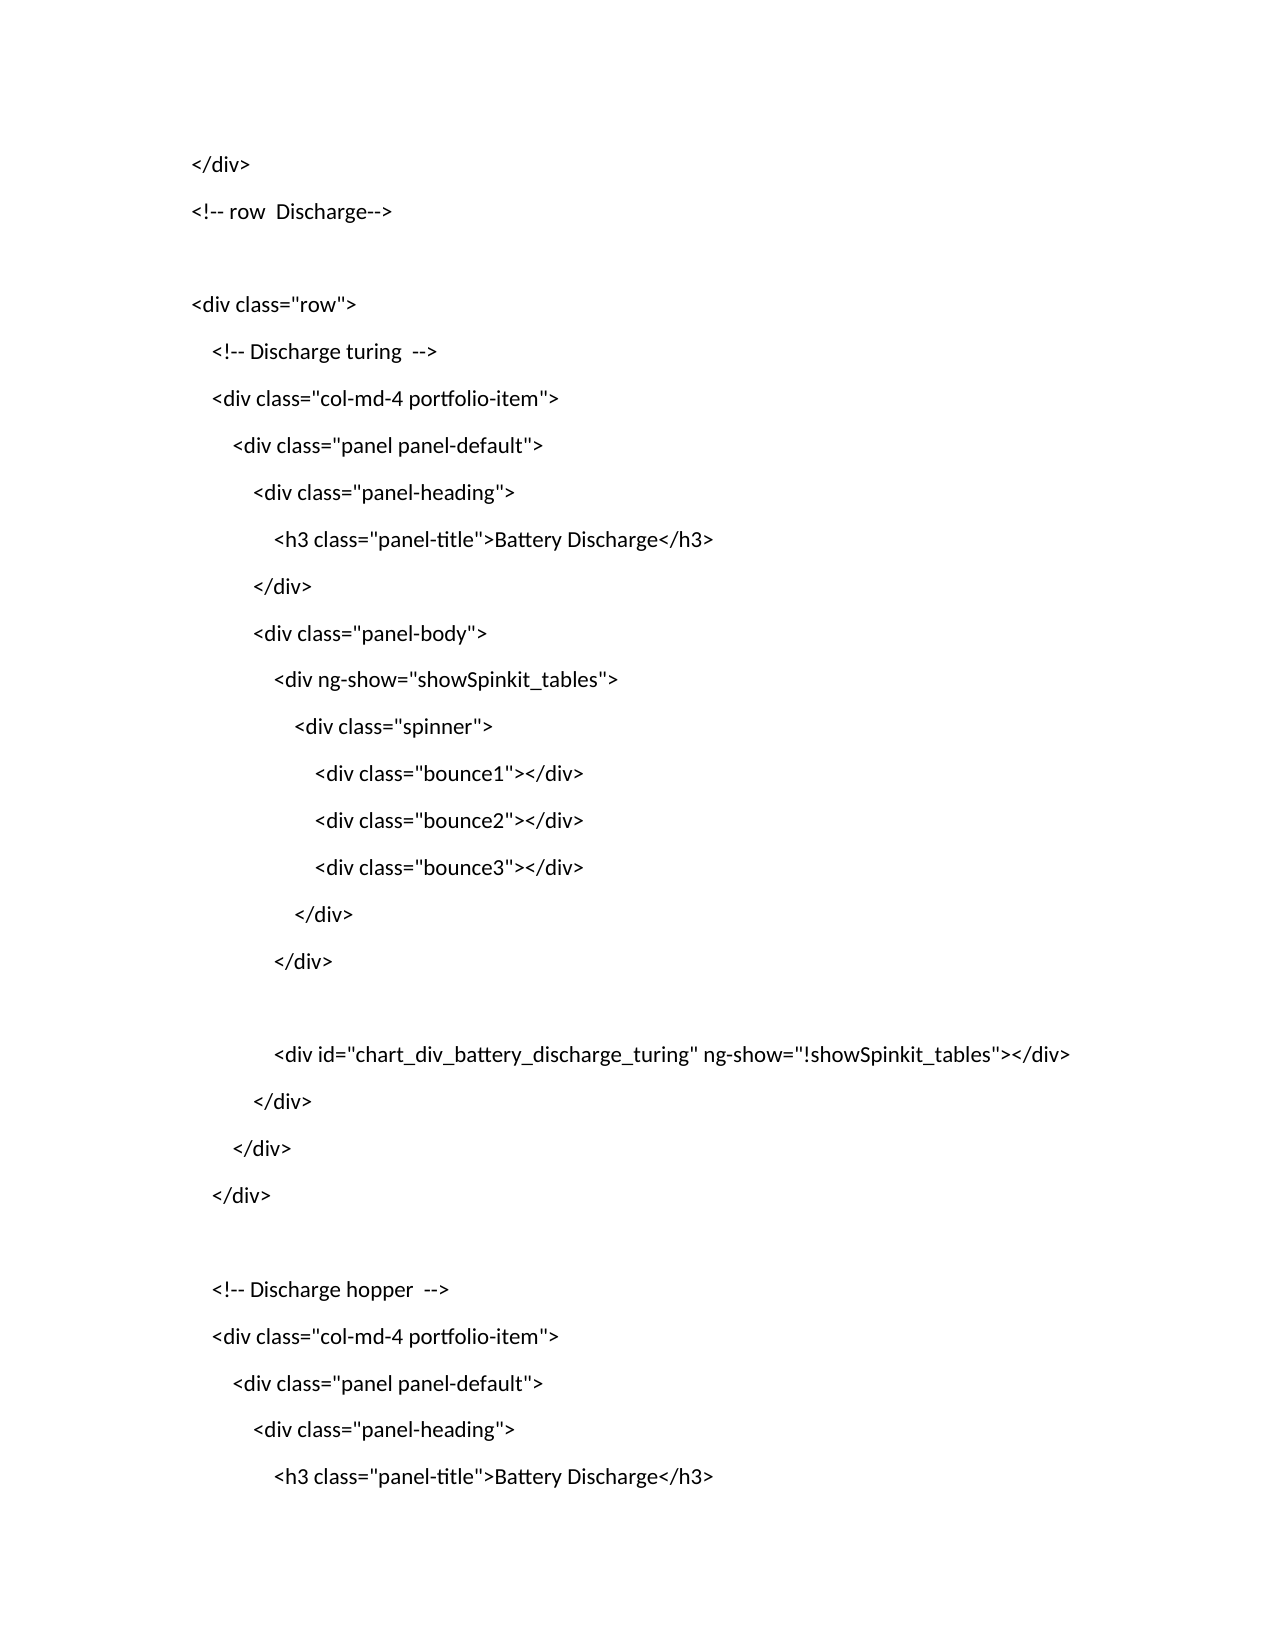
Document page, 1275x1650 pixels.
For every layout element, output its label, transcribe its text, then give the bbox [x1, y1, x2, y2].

text <div class="row"> [150, 291, 1125, 319]
text <div class="bounce1"></div> [150, 759, 1125, 787]
text <!-- Discharge turing --> [150, 337, 1125, 366]
text </div> [150, 900, 1125, 928]
text <div class="panel-heading"> [150, 1416, 1125, 1444]
text <div class="spinner"> [150, 712, 1125, 741]
text <div id="chart_div_battery_discharge_turing" ng-show="!showSpinkit_tables"></div> [150, 1041, 1125, 1069]
text </div> [150, 572, 1125, 600]
text <h3 class="panel-title">Battery Discharge</h3> [150, 525, 1125, 553]
text <!-- row Discharge--> [150, 197, 1125, 225]
text <div class="bounce3"></div> [150, 853, 1125, 881]
text <div ng-show="showSpinkit_tables"> [150, 666, 1125, 694]
text <!-- Discharge hopper --> [150, 1275, 1125, 1303]
text <div class="col-md-4 portfolio-item"> [150, 1322, 1125, 1350]
text </div> [150, 1181, 1125, 1209]
text </div> [150, 150, 1125, 178]
text <div class="panel-heading"> [150, 478, 1125, 506]
text <div class="panel panel-default"> [150, 431, 1125, 459]
text <h3 class="panel-title">Battery Discharge</h3> [150, 1462, 1125, 1491]
text <div class="panel-body"> [150, 619, 1125, 647]
text <div class="bounce2"></div> [150, 806, 1125, 834]
text </div> [150, 1134, 1125, 1162]
text </div> [150, 1087, 1125, 1116]
text </div> [150, 947, 1125, 975]
text <div class="panel panel-default"> [150, 1369, 1125, 1397]
text <div class="col-md-4 portfolio-item"> [150, 384, 1125, 412]
